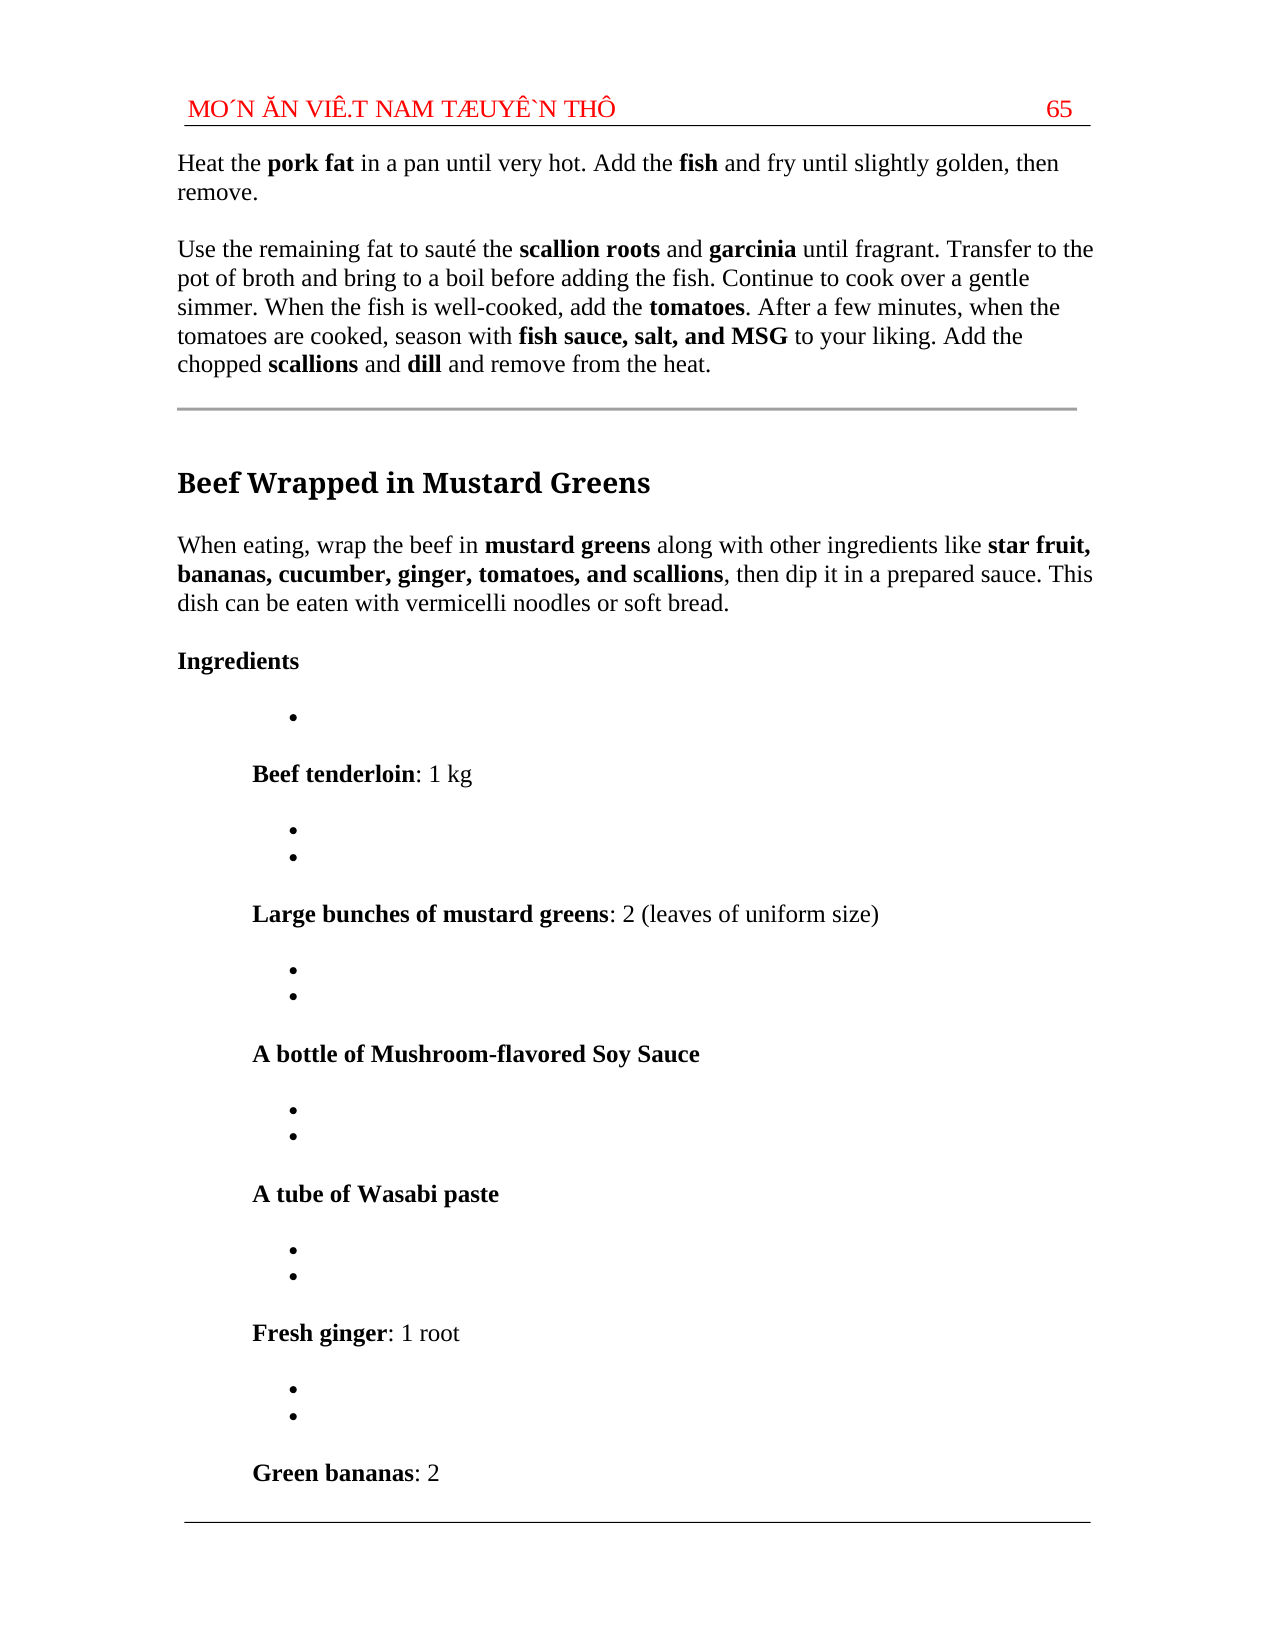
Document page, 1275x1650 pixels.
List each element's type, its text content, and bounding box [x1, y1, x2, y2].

text Large bunches of mustard greens: 2 (leaves of uniform size) [252, 899, 1098, 928]
text Use the remaining fat to sauté the scallion roots and garcinia until fragrant. Transfer to the pot of broth and bring to a boil before adding the fish. Continue to cook over a gentle simmer. When the fish is well-cooked, add the tomatoes. After a few minutes, when the tomatoes are cooked, season with fish sauce, salt, and MSG to your liking. Add the chopped scallions and dill and remove from the heat. [177, 234, 1098, 378]
text A tube of Wasabi paste [252, 1179, 1098, 1207]
text A bottle of Mushroom-flavored Soy Sauce [252, 1039, 1098, 1068]
text Beef tenderloin: 1 kg [252, 759, 1098, 788]
text Fresh ginger: 1 root [252, 1318, 1098, 1347]
text Ingredients [177, 646, 1098, 675]
subtitle Beef Wrapped in Mustard Greens [177, 463, 1098, 501]
text Green bananas: 2 [252, 1458, 1098, 1487]
text When eating, wrap the beef in mustard greens along with other ingredients like star fruit, bananas, cucumber, ginger, tomatoes, and scallions, then dip it in a prepared sauce. This dish can be eaten with vermicelli noodles or soft bread. [177, 531, 1098, 617]
text Heat the pork fat in a pan until very hot. Add the fish and fry until slightly golden, then remove. [177, 148, 1098, 205]
